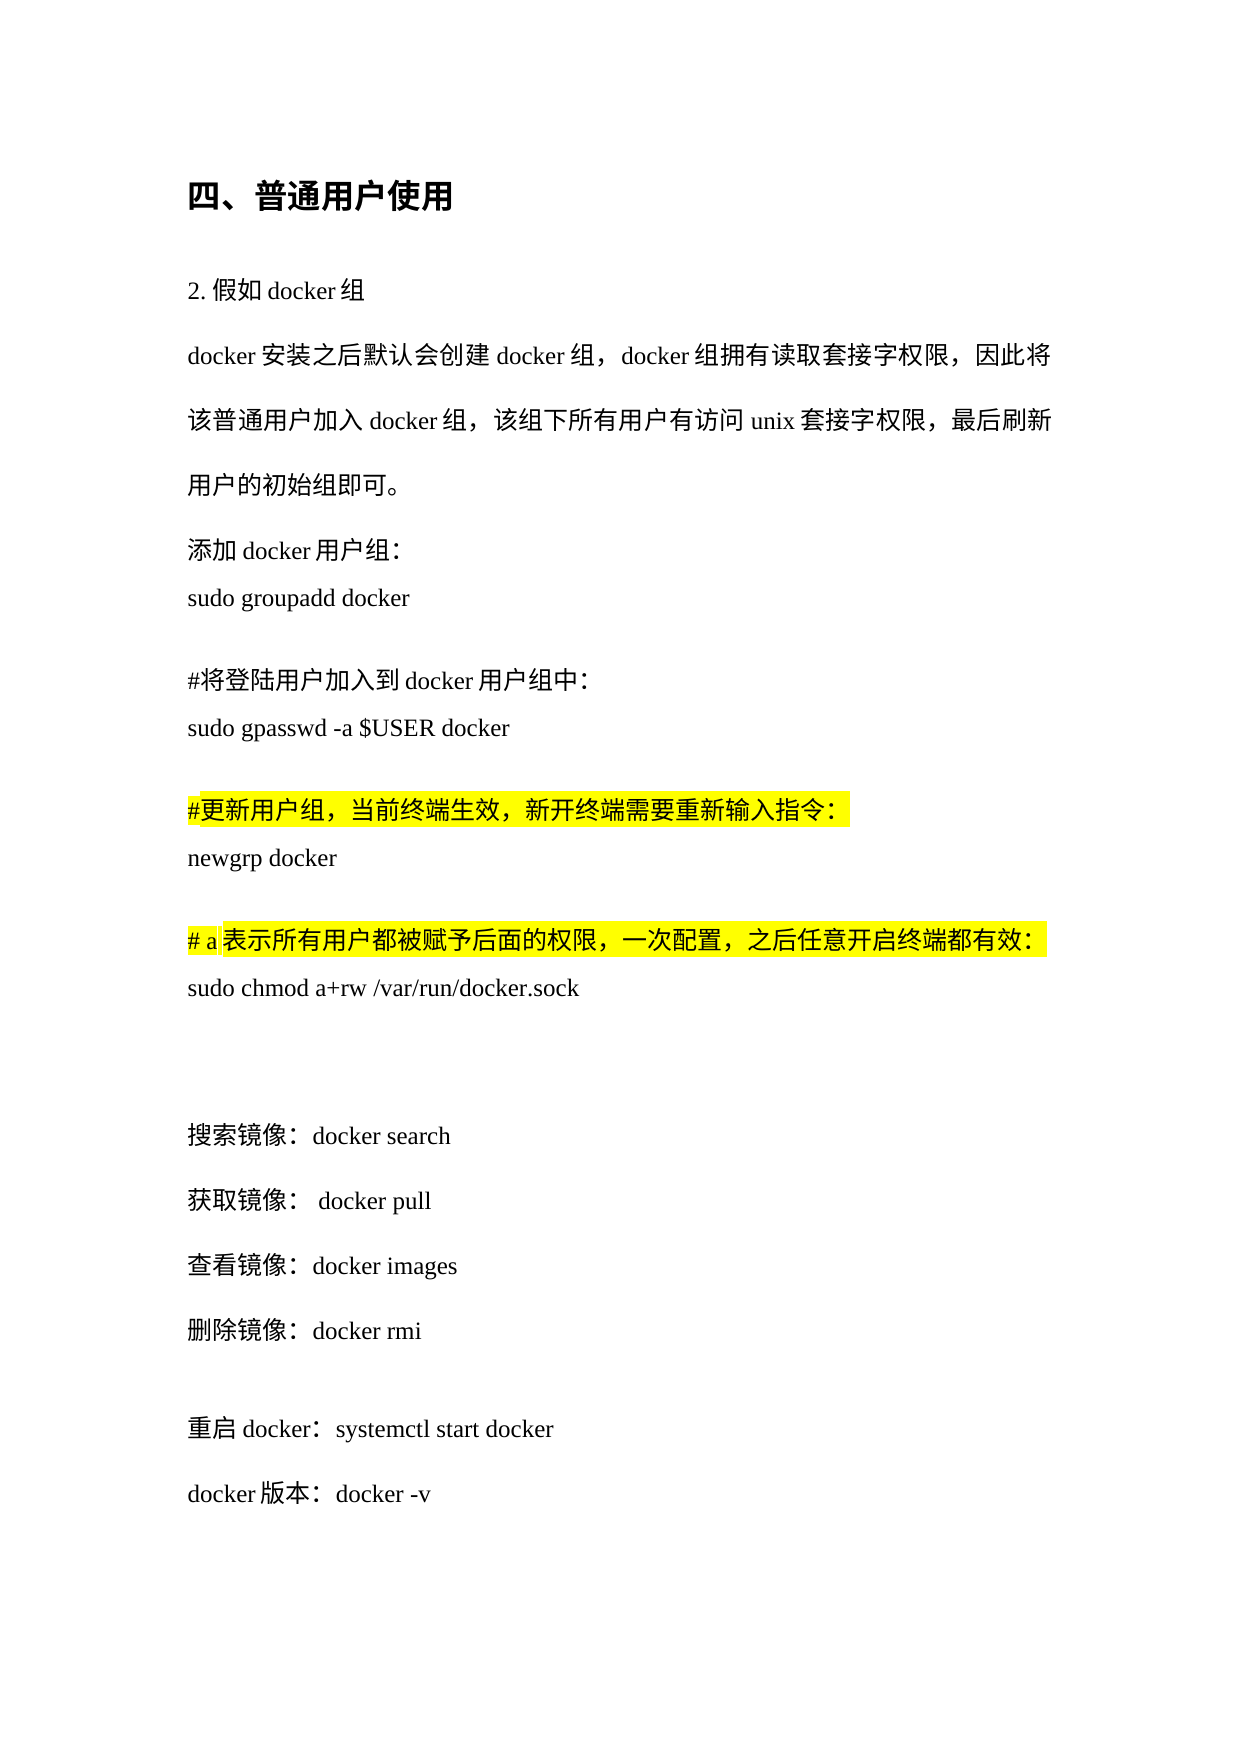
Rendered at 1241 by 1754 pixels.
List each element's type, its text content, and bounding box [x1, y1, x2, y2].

list 获取镜像： docker pull [187, 1166, 1053, 1231]
list 重启docker：systemctl start docker [187, 1394, 1053, 1459]
list 2. 假如docker组 [187, 256, 1053, 321]
list 添加docker用户组： [187, 516, 1053, 581]
list docker安装之后默认会创建docker组，docker组拥有读取套接字权限，因此将该普通用户加入docker组，该组下所有用户有访问unix套接字权限，最后刷新用户的初始组即可。 [187, 321, 1053, 516]
list docker版本：docker -v [187, 1459, 1053, 1524]
list #将登陆用户加入到docker用户组中： [187, 646, 1053, 711]
list sudo chmod a+rw /var/run/docker.sock [187, 971, 1053, 1004]
list sudo gpasswd -a $USER docker [187, 711, 1053, 744]
subtitle 普通用户使用 [187, 162, 1053, 227]
list 搜索镜像：docker search [187, 1101, 1053, 1166]
list 查看镜像：docker images [187, 1231, 1053, 1296]
list 删除镜像：docker rmi [187, 1296, 1053, 1361]
list #更新用户组，当前终端生效，新开终端需要重新输入指令： [187, 776, 1053, 841]
list sudo groupadd docker [187, 581, 1053, 614]
list # a表示所有用户都被赋予后面的权限，一次配置，之后任意开启终端都有效： [187, 906, 1053, 971]
list newgrp docker [187, 841, 1053, 874]
